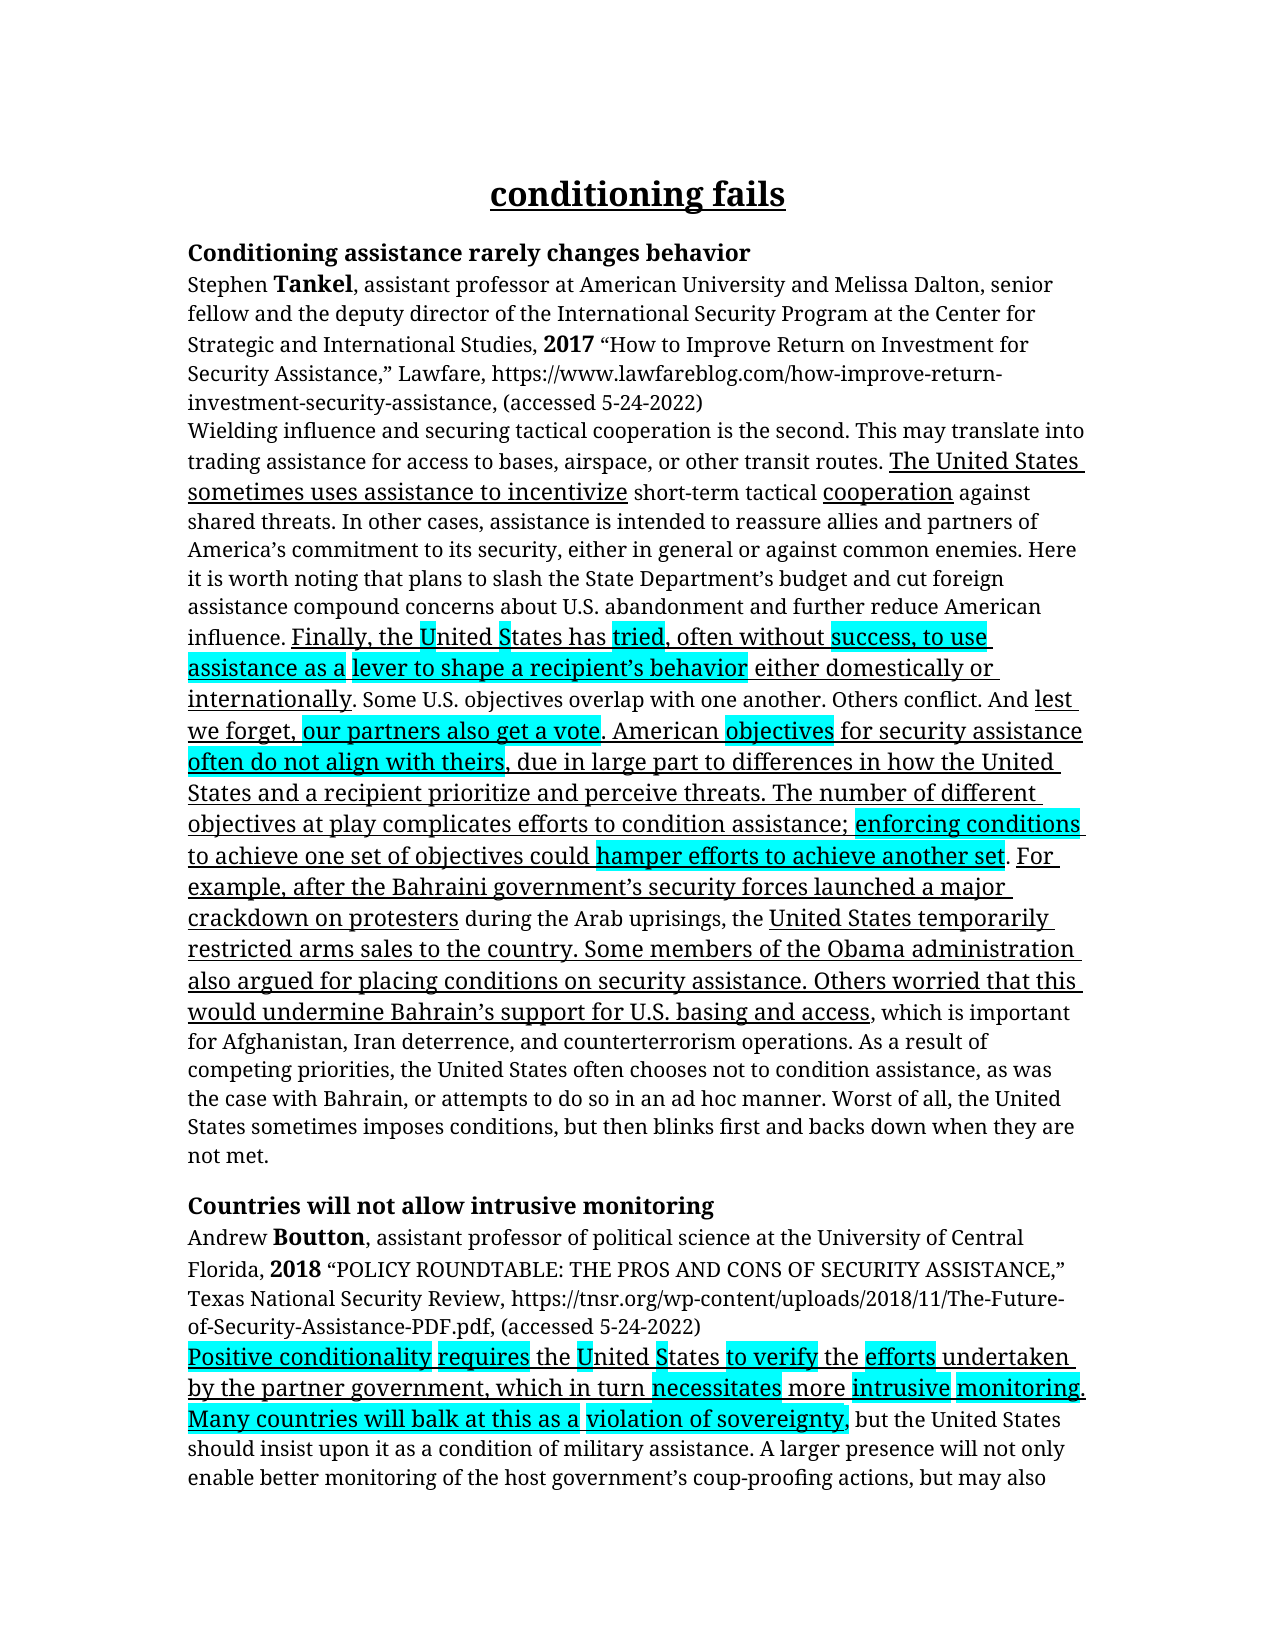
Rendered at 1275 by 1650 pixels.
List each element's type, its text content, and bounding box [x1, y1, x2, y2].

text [187, 1341, 1087, 1491]
subtitle conditioning fails [187, 171, 1087, 216]
subtitle Conditioning assistance rarely changes behavior [187, 237, 1087, 268]
text Andrew Boutton, assistant professor of political science at the University of Central Florida, 2018 “POLICY ROUNDTABLE: THE PROS AND CONS OF SECURITY ASSISTANCE,” Texas National Security Review, https://tnsr.org/wp-content/uploads/2018/11/The-Future-of-Security-Assistance-PDF.pdf, (accessed 5-24-2022) [187, 1221, 1087, 1341]
subtitle Countries will not allow intrusive monitoring [187, 1190, 1087, 1221]
text Wielding influence and securing tactical cooperation is the second. This may translate into trading assistance for access to bases, airspace, or other transit routes. The United States sometimes uses assistance to incentivize short-term tactical cooperation against shared threats. In other cases, assistance is intended to reassure allies and partners of America’s commitment to its security, either in general or against common enemies. Here it is worth noting that plans to slash the State Department’s budget and cut foreign assistance compound concerns about U.S. abandonment and further reduce American influence. Finally, the United States has tried, often without success, to use assistance as a lever to shape a recipient’s behavior either domestically or internationally. Some U.S. objectives overlap with one another. Others conflict. And lest we forget, our partners also get a vote. American objectives for security assistance often do not align with theirs, due in large part to differences in how the United States and a recipient prioritize and perceive threats. The number of different objectives at play complicates efforts to condition assistance; enforcing conditions to achieve one set of objectives could hamper efforts to achieve another set. For example, after the Bahraini government’s security forces launched a major crackdown on protesters during the Arab uprisings, the United States temporarily restricted arms sales to the country. Some members of the Obama administration also argued for placing conditions on security assistance. Others worried that this would undermine Bahrain’s support for U.S. basing and access, which is important for Afghanistan, Iran deterrence, and counterterrorism operations. As a result of competing priorities, the United States often chooses not to condition assistance, as was the case with Bahrain, or attempts to do so in an ad hoc manner. Worst of all, the United States sometimes imposes conditions, but then blinks first and backs down when they are not met. [187, 416, 1087, 1169]
text Stephen Tankel, assistant professor at American University and Melissa Dalton, senior fellow and the deputy director of the International Security Program at the Center for Strategic and International Studies, 2017 “How to Improve Return on Investment for Security Assistance,” Lawfare, https://www.lawfareblog.com/how-improve-return-investment-security-assistance, (accessed 5-24-2022) [187, 268, 1087, 416]
